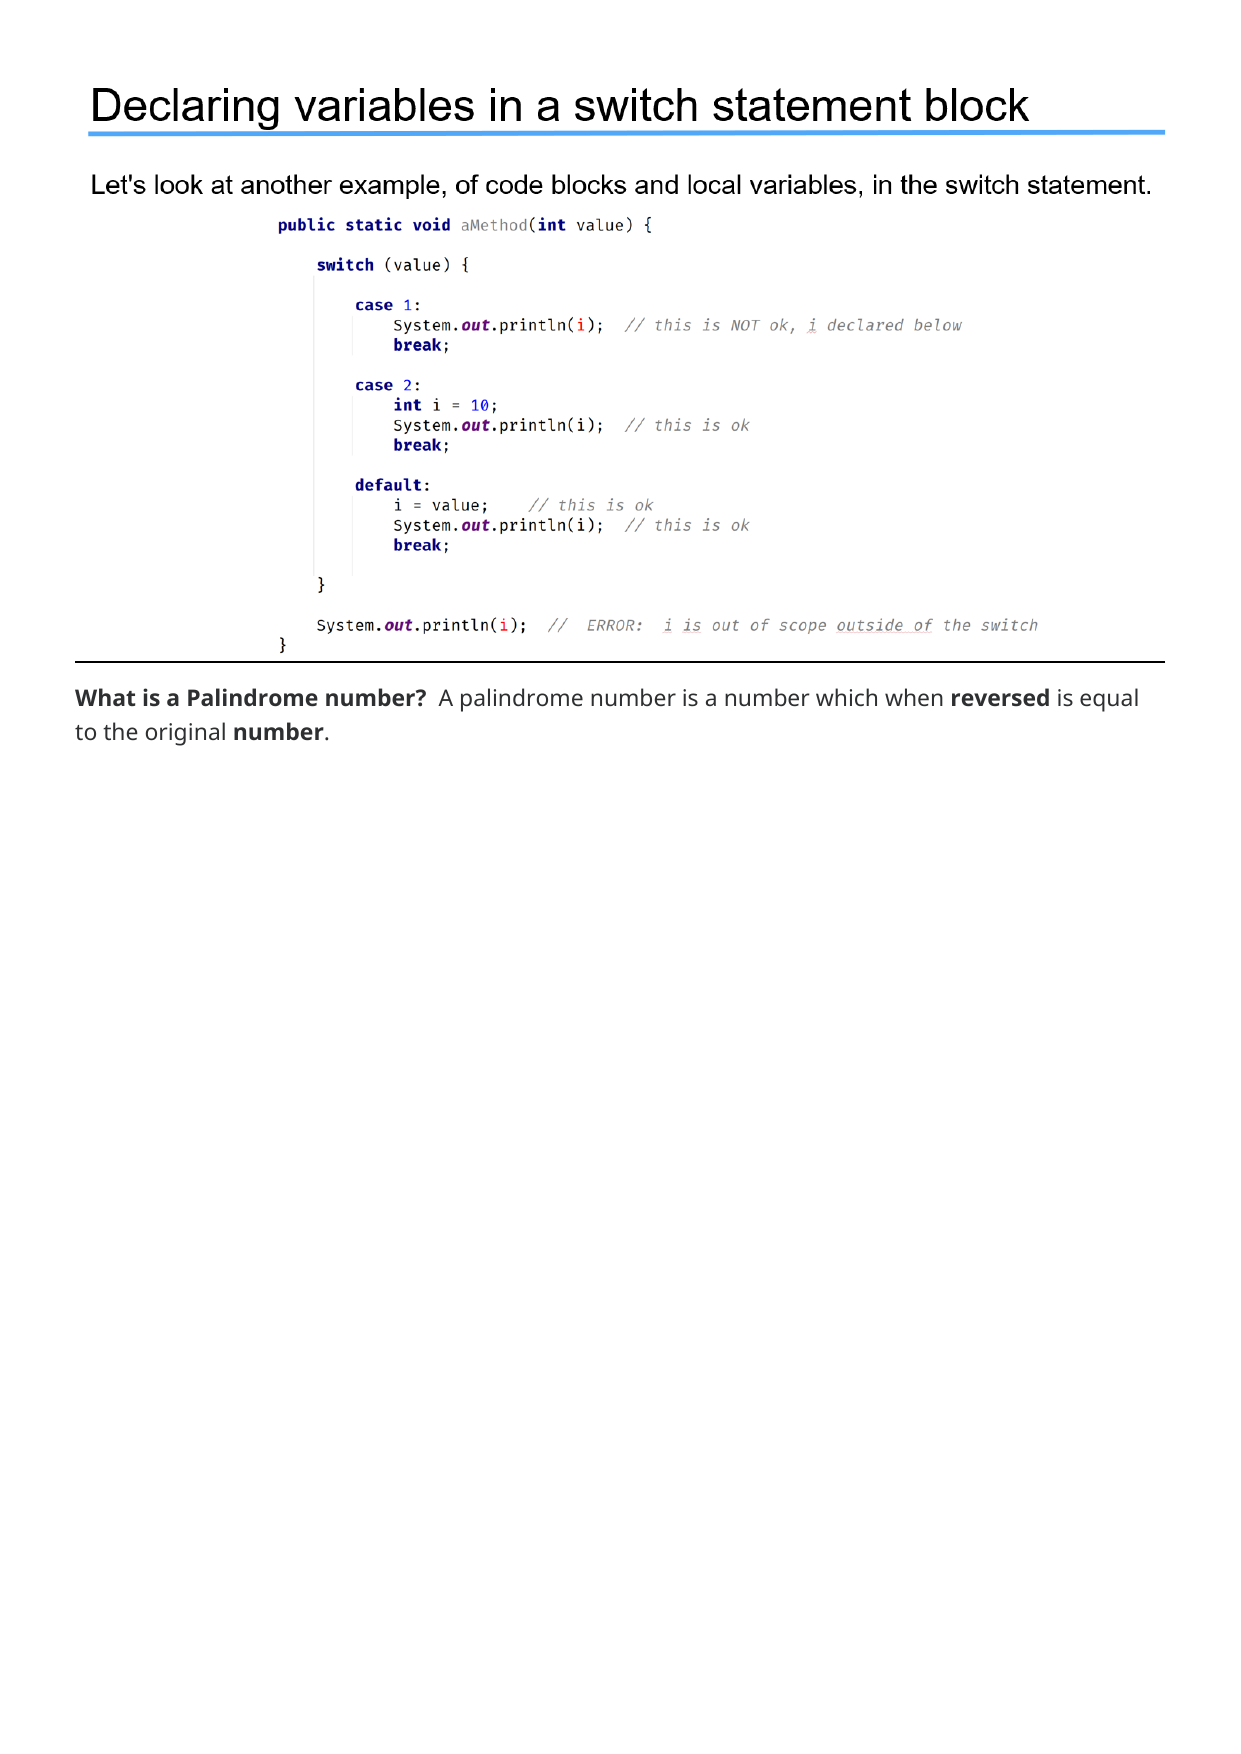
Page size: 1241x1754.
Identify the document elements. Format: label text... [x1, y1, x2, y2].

text What is a Palindrome number? A palindrome number is a number which when reversed is equal to the original number. [75, 682, 1165, 747]
picture [75, 75, 1166, 660]
